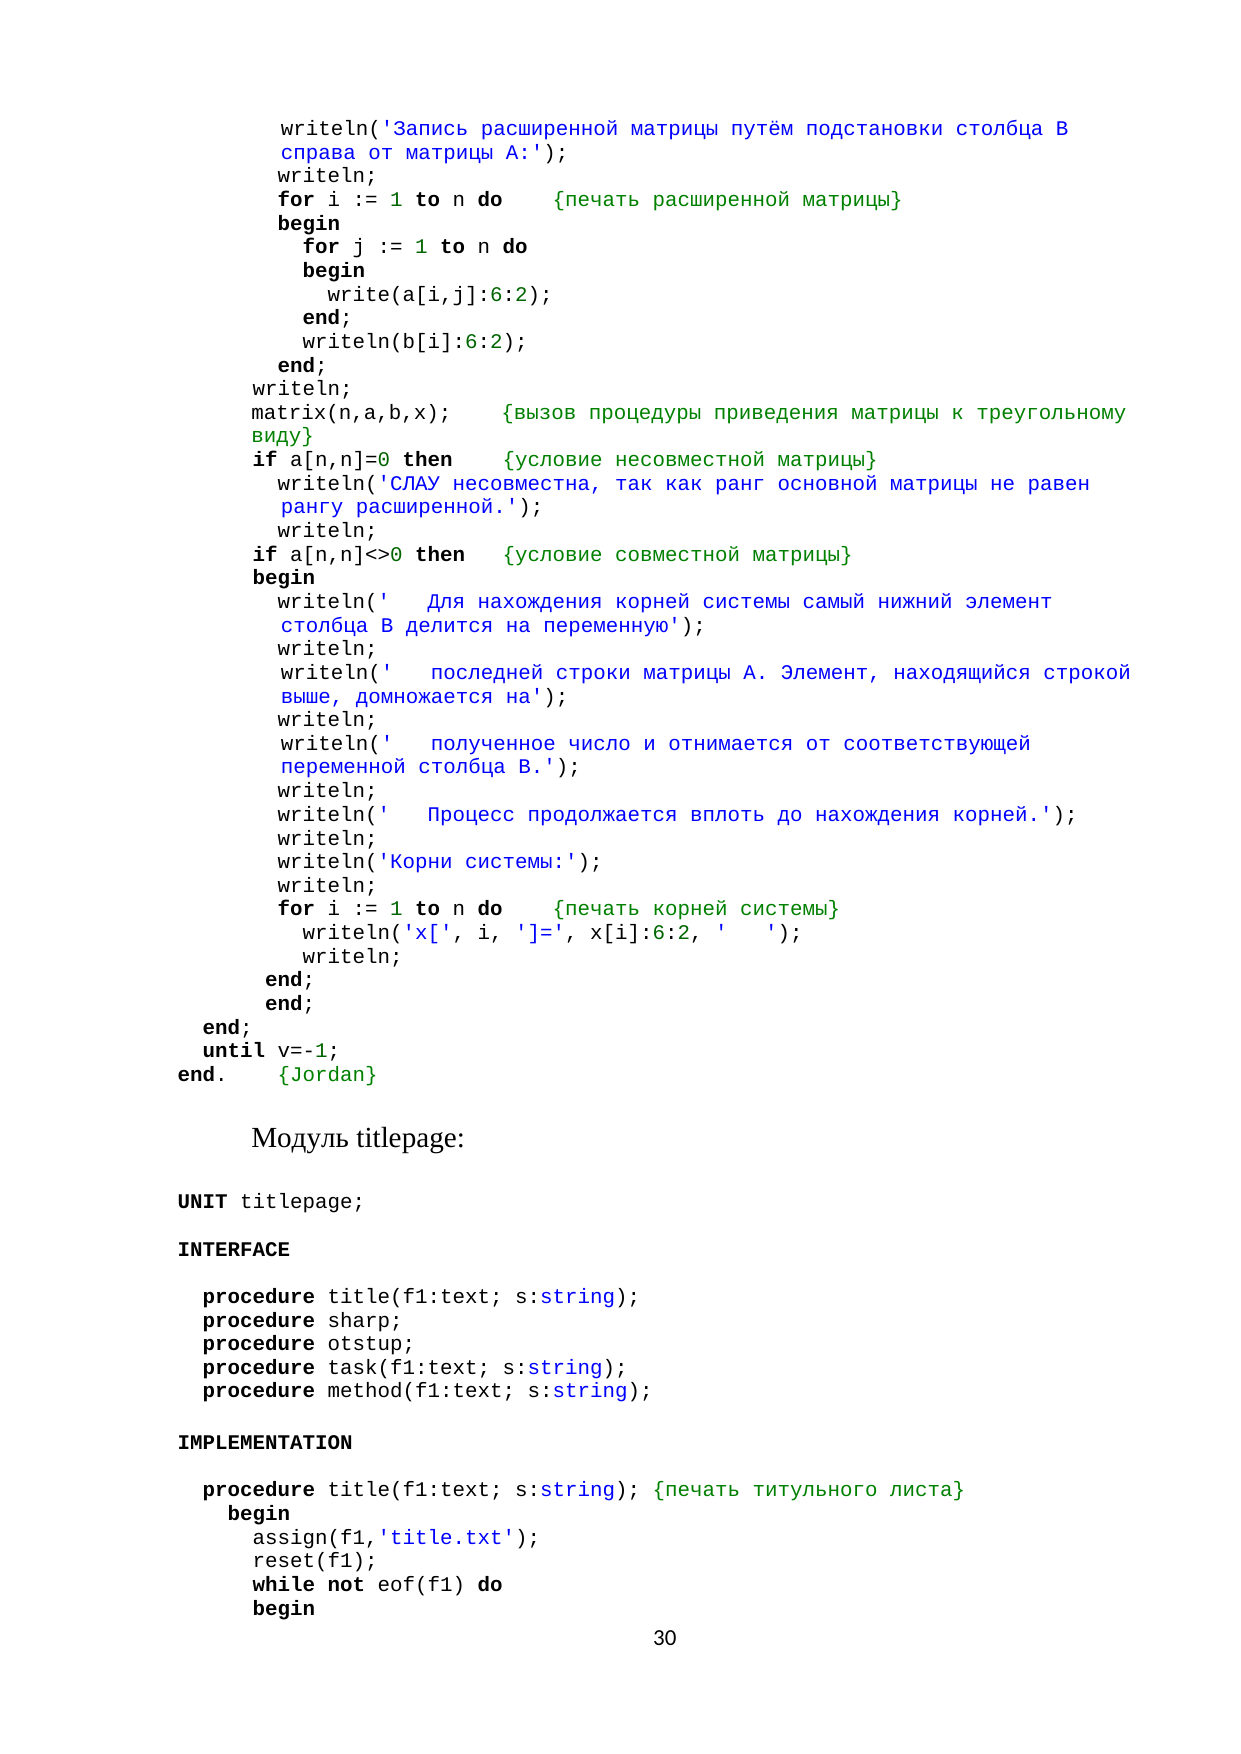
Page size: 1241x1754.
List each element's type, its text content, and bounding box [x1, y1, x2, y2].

text begin [177, 1598, 1152, 1621]
text writeln(' последней строки матрицы A. Элемент, находящийся строкой выше, домножается на'); [281, 662, 1152, 709]
text writeln; [177, 638, 1152, 662]
text for j := 1 to n do [177, 236, 1152, 260]
text begin [177, 1503, 1152, 1527]
text procedure title(f1:text; s:string); [177, 1286, 1152, 1309]
text reset(f1); [177, 1550, 1152, 1574]
text procedure method(f1:text; s:string); [177, 1381, 1152, 1404]
text matrix(n,a,b,x); {вызов процедуры приведения матрицы к треугольному виду} [177, 402, 1152, 449]
text writeln(b[i]:6:2); [177, 331, 1152, 354]
text write(a[i,j]:6:2); [177, 284, 1152, 307]
text writeln; [177, 378, 1152, 402]
text writeln('x[', i, ']=', x[i]:6:2, ' '); [177, 922, 1152, 946]
text UNIT titlepage; [177, 1191, 1152, 1215]
text procedure sharp; [177, 1309, 1152, 1333]
text INTERFACE [177, 1239, 1152, 1262]
text writeln; [177, 780, 1152, 804]
text writeln('Корни системы:'); [177, 851, 1152, 875]
text writeln; [177, 709, 1152, 733]
text writeln(' полученное число и отнимается от соответствующей переменной столбца В.'); [281, 733, 1152, 780]
text for i := 1 to n do {печать корней системы} [177, 898, 1152, 922]
text writeln(' Для нахождения корней системы самый нижний элемент столбца B делится на переменную'); [177, 591, 1152, 638]
text begin [177, 213, 1152, 236]
text writeln; [177, 165, 1152, 189]
text end; [177, 307, 1152, 331]
text until v=-1; [177, 1040, 1152, 1064]
text for i := 1 to n do {печать расширенной матрицы} [177, 189, 1152, 213]
text writeln('СЛАУ несовместна, так как ранг основной матрицы не равен рангу расширенной.'); [177, 473, 1152, 520]
text if a[n,n]<>0 then {условие совместной матрицы} [177, 544, 1152, 567]
text writeln('Запись расширенной матрицы путём подстановки столбца B справа от матрицы A:'); [281, 118, 1152, 165]
text end; [177, 993, 1152, 1017]
text begin [177, 567, 1152, 591]
text end; [177, 1017, 1152, 1040]
text procedure task(f1:text; s:string); [177, 1357, 1152, 1381]
text Модуль titlepage: [177, 1120, 1152, 1154]
text procedure otstup; [177, 1333, 1152, 1357]
text writeln; [177, 827, 1152, 851]
text writeln; [177, 875, 1152, 898]
text writeln; [177, 946, 1152, 969]
text procedure title(f1:text; s:string); {печать титульного листа} [177, 1479, 1152, 1503]
text end. {Jordan} [177, 1064, 1152, 1088]
text if a[n,n]=0 then {условие несовместной матрицы} [177, 449, 1152, 473]
text writeln(' Процесс продолжается вплоть до нахождения корней.'); [177, 804, 1152, 827]
text writeln; [177, 520, 1152, 544]
text while not eof(f1) do [177, 1574, 1152, 1598]
text end; [177, 354, 1152, 378]
text assign(f1,'title.txt'); [177, 1527, 1152, 1550]
text IMPLEMENTATION [177, 1432, 1152, 1456]
text end; [177, 969, 1152, 993]
text begin [177, 260, 1152, 284]
